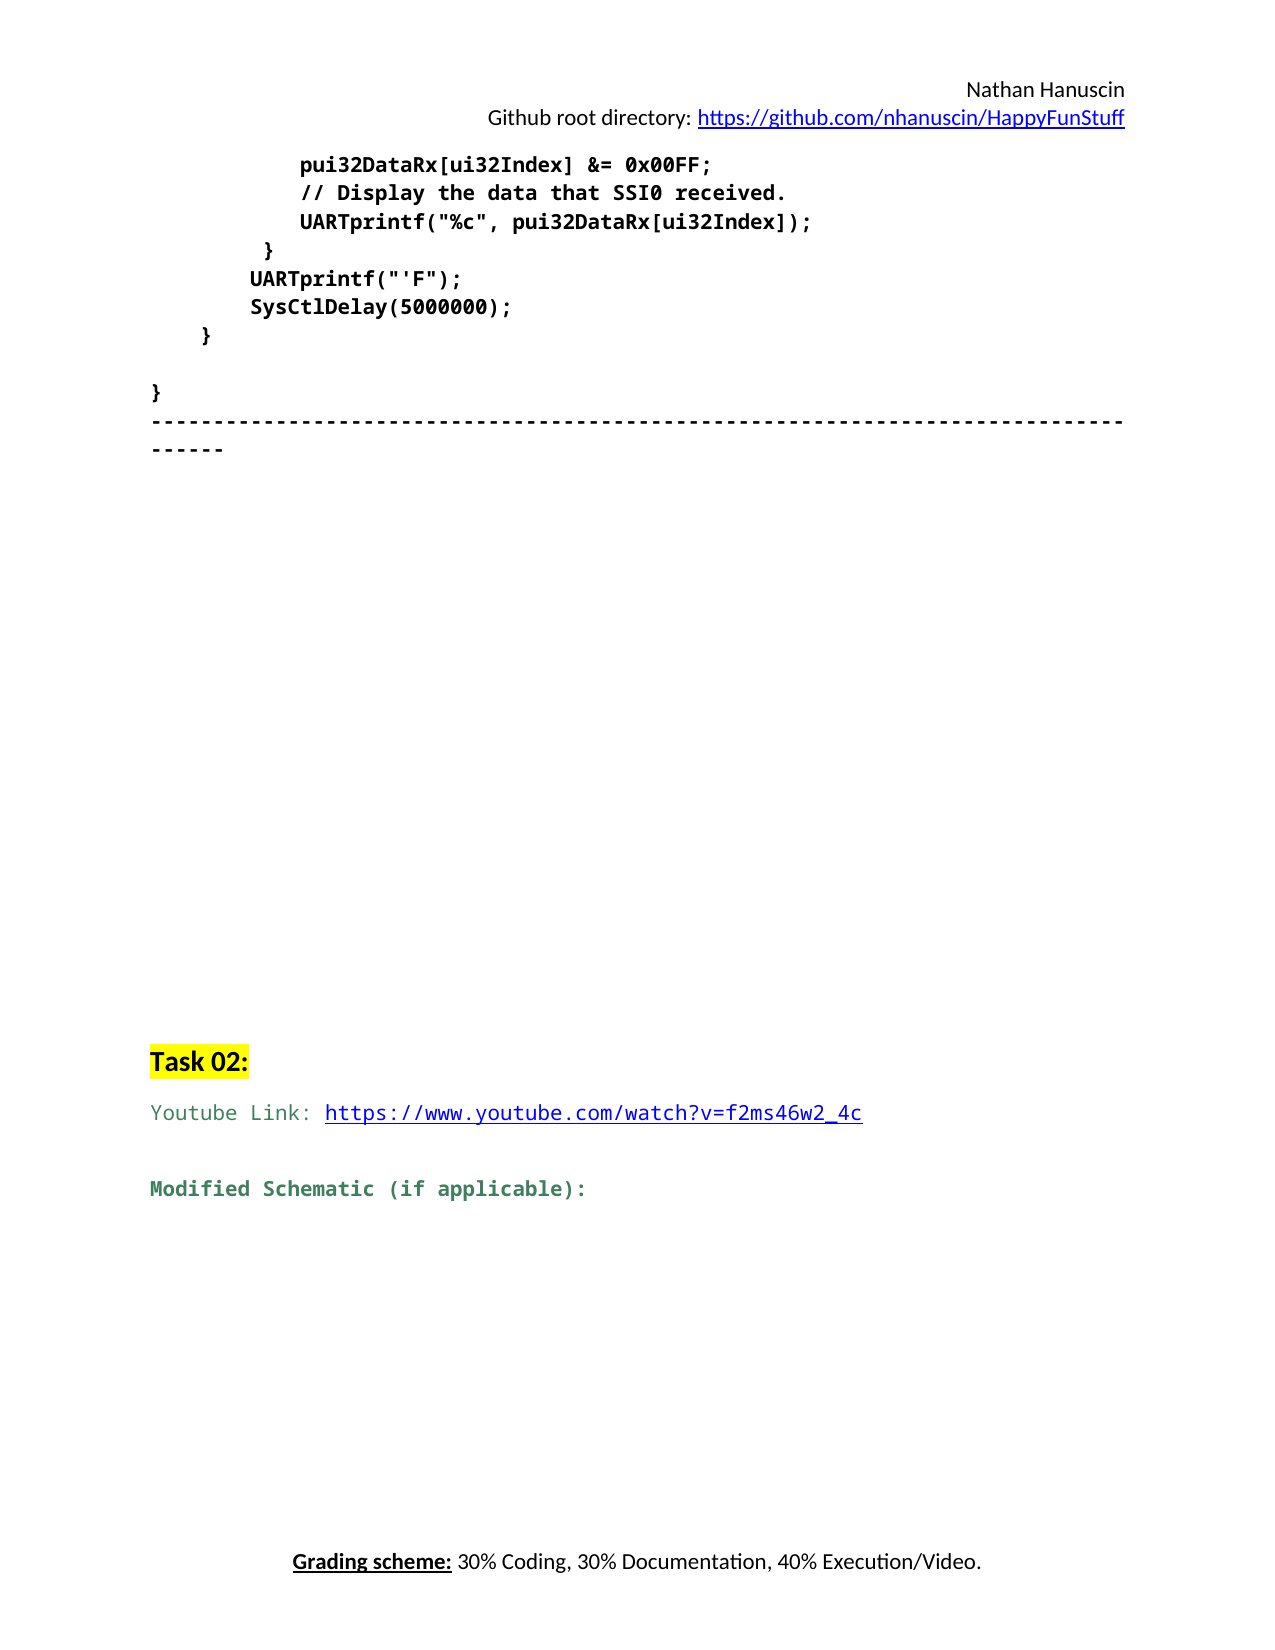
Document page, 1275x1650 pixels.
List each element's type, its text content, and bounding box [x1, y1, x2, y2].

text } [150, 235, 1125, 264]
text Modified Schematic (if applicable): [150, 1174, 1125, 1202]
text } [150, 377, 1125, 406]
text pui32DataRx[ui32Index] &= 0x00FF; [150, 150, 1125, 178]
text Youtube Link: https://www.youtube.com/watch?v=f2ms46w2_4c [150, 1098, 1125, 1127]
text Task 02: [150, 1043, 1125, 1079]
text UARTprintf("'F"); [150, 264, 1125, 292]
text } [150, 321, 1125, 349]
text SysCtlDelay(5000000); [150, 292, 1125, 321]
text ------------------------------------------------------------------------------------ [150, 406, 1125, 463]
text UARTprintf("%c", pui32DataRx[ui32Index]); [150, 207, 1125, 235]
text // Display the data that SSI0 received. [150, 178, 1125, 207]
